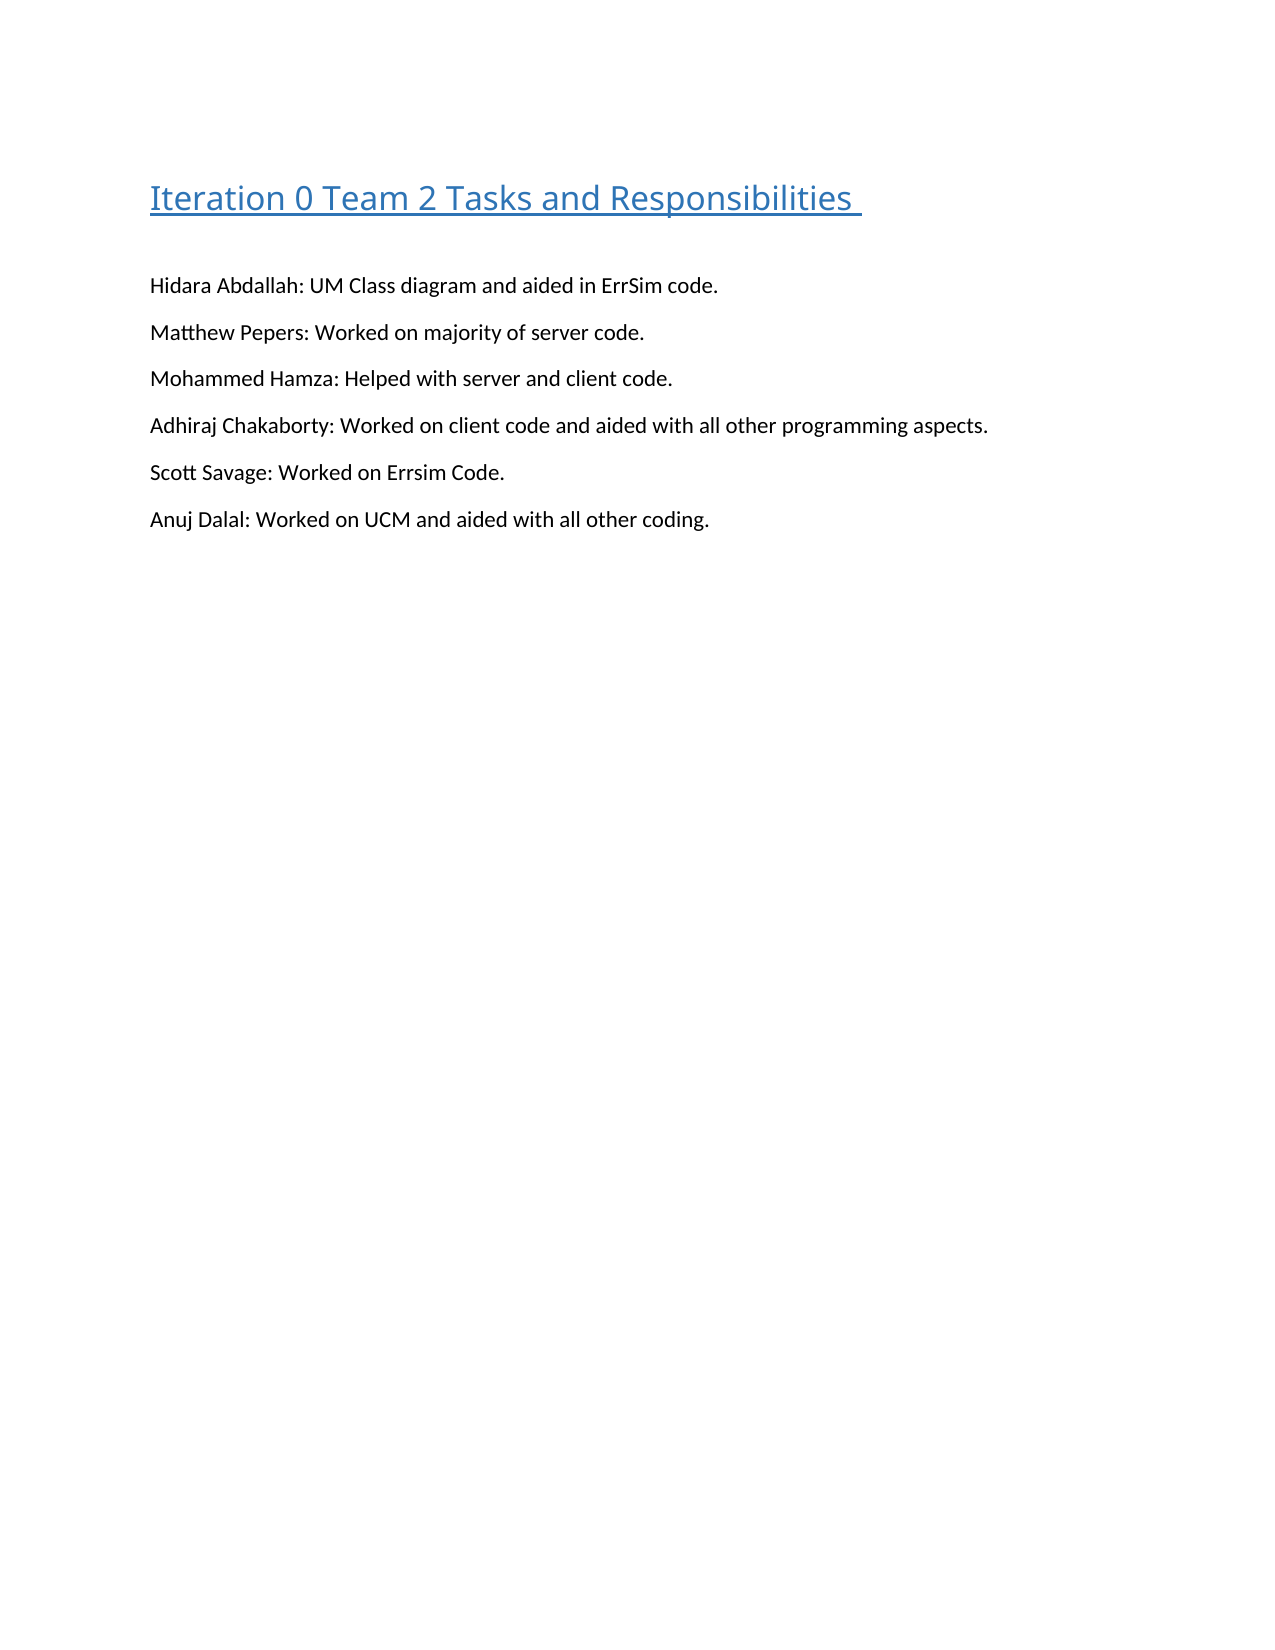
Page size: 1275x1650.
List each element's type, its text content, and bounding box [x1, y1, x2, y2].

text Mohammed Hamza: Helped with server and client code. [150, 364, 1125, 393]
text Anuj Dalal: Worked on UCM and aided with all other coding. [150, 505, 1125, 533]
subtitle Iteration 0 Team 2 Tasks and Responsibilities [150, 175, 1125, 220]
text Matthew Pepers: Worked on majority of server code. [150, 318, 1125, 346]
text Adhiraj Chakaborty: Worked on client code and aided with all other programming aspects. [150, 411, 1125, 439]
text Hidara Abdallah: UM Class diagram and aided in ErrSim code. [150, 271, 1125, 299]
text Scott Savage: Worked on Errsim Code. [150, 458, 1125, 486]
